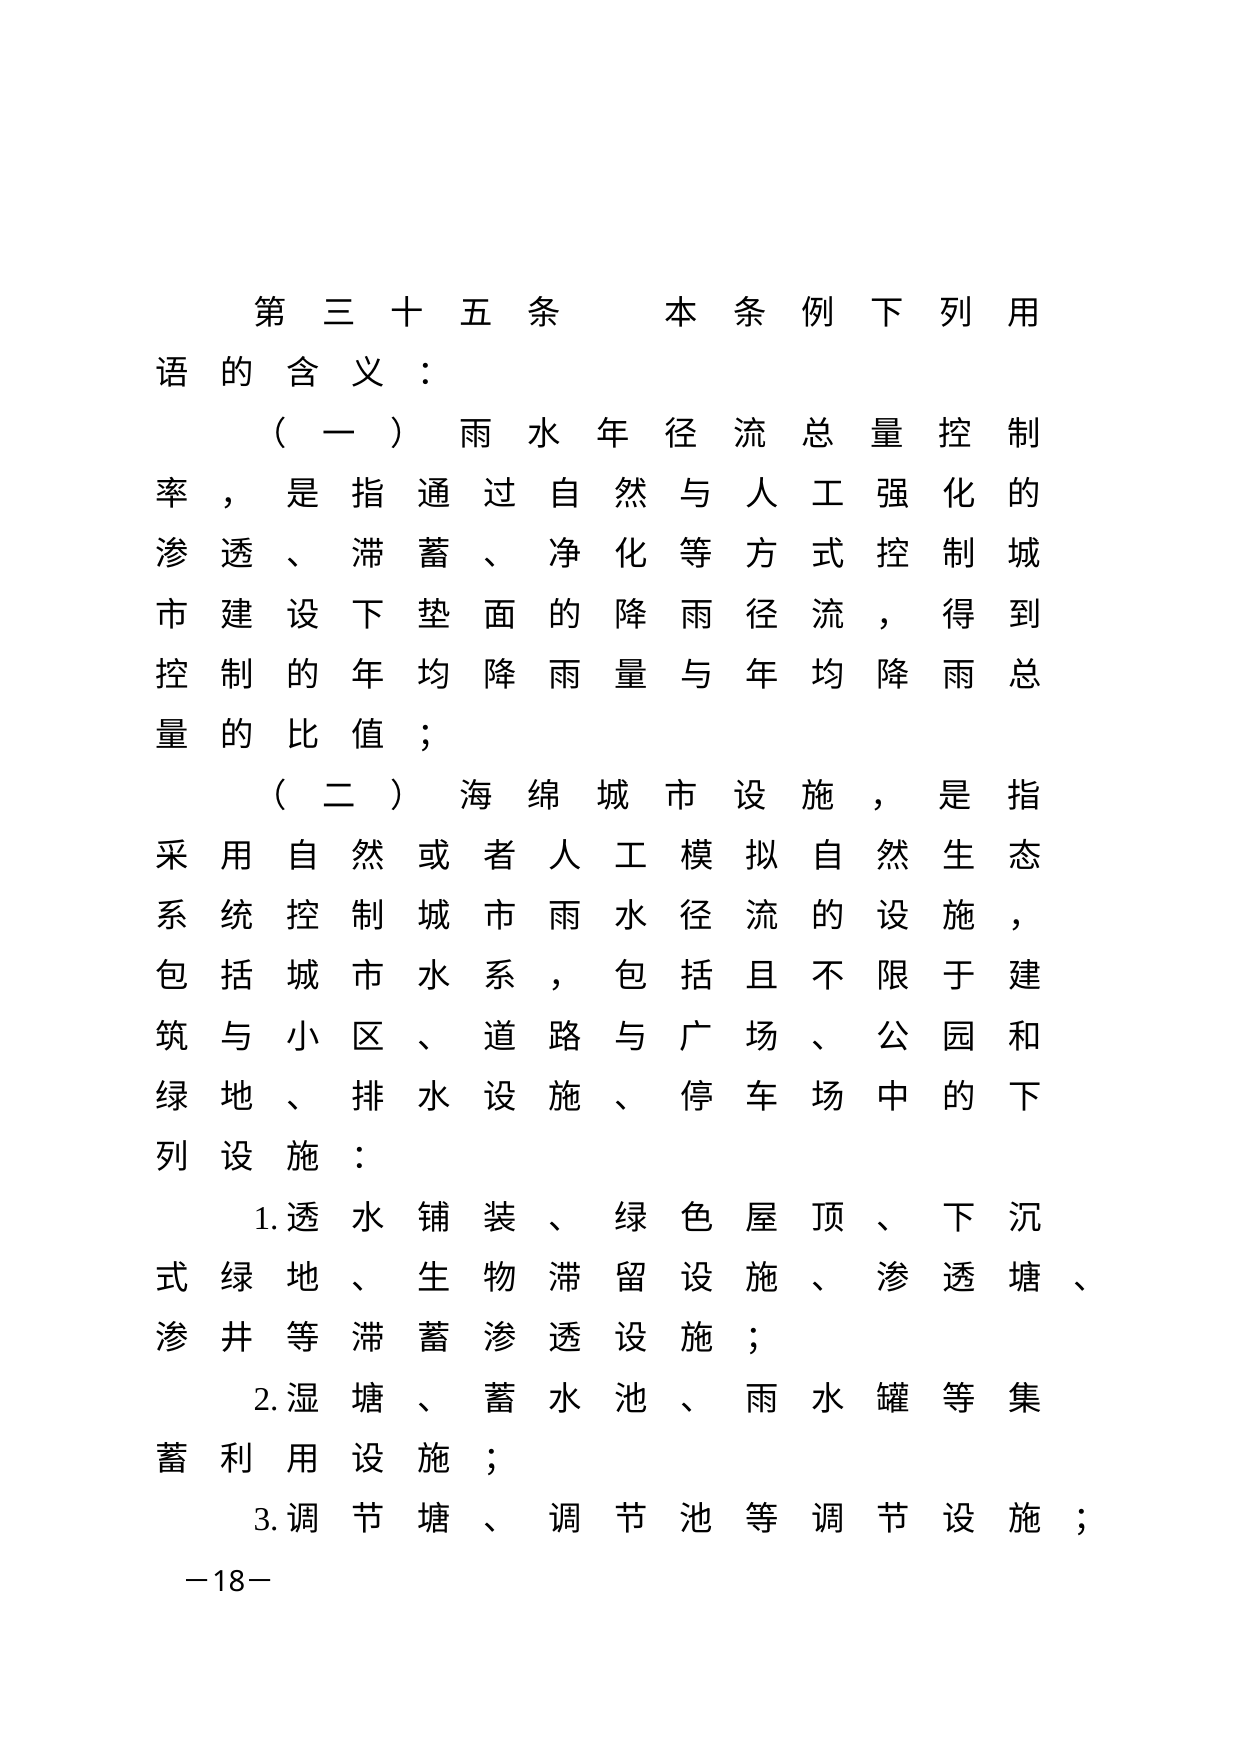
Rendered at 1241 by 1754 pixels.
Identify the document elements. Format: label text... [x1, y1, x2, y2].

text 2. 湿塘、蓄水池、雨水罐等集蓄利用设施； [155, 1365, 1073, 1486]
text （一）雨水年径流总量控制率，是指通过自然与人工强化的渗透、滞蓄、净化等方式控制城市建设下垫面的降雨径流，得到控制的年均降雨量与年均降雨总量的比值； [155, 400, 1073, 762]
text 1. 透水铺装、绿色屋顶、下沉式绿地、生物滞留设施、渗透塘、渗井等滞蓄渗透设施； [155, 1184, 1073, 1365]
text （二）海绵城市设施，是指采用自然或者人工模拟自然生态系统控制城市雨水径流的设施，包括城市水系，包括且不限于建筑与小区、道路与广场、公园和绿地、排水设施、停车场中的下列设施： [155, 762, 1073, 1184]
text 第三十五条 本条例下列用语的含义： [155, 280, 1073, 400]
text 3. 调节塘、调节池等调节设施； [155, 1486, 1073, 1546]
